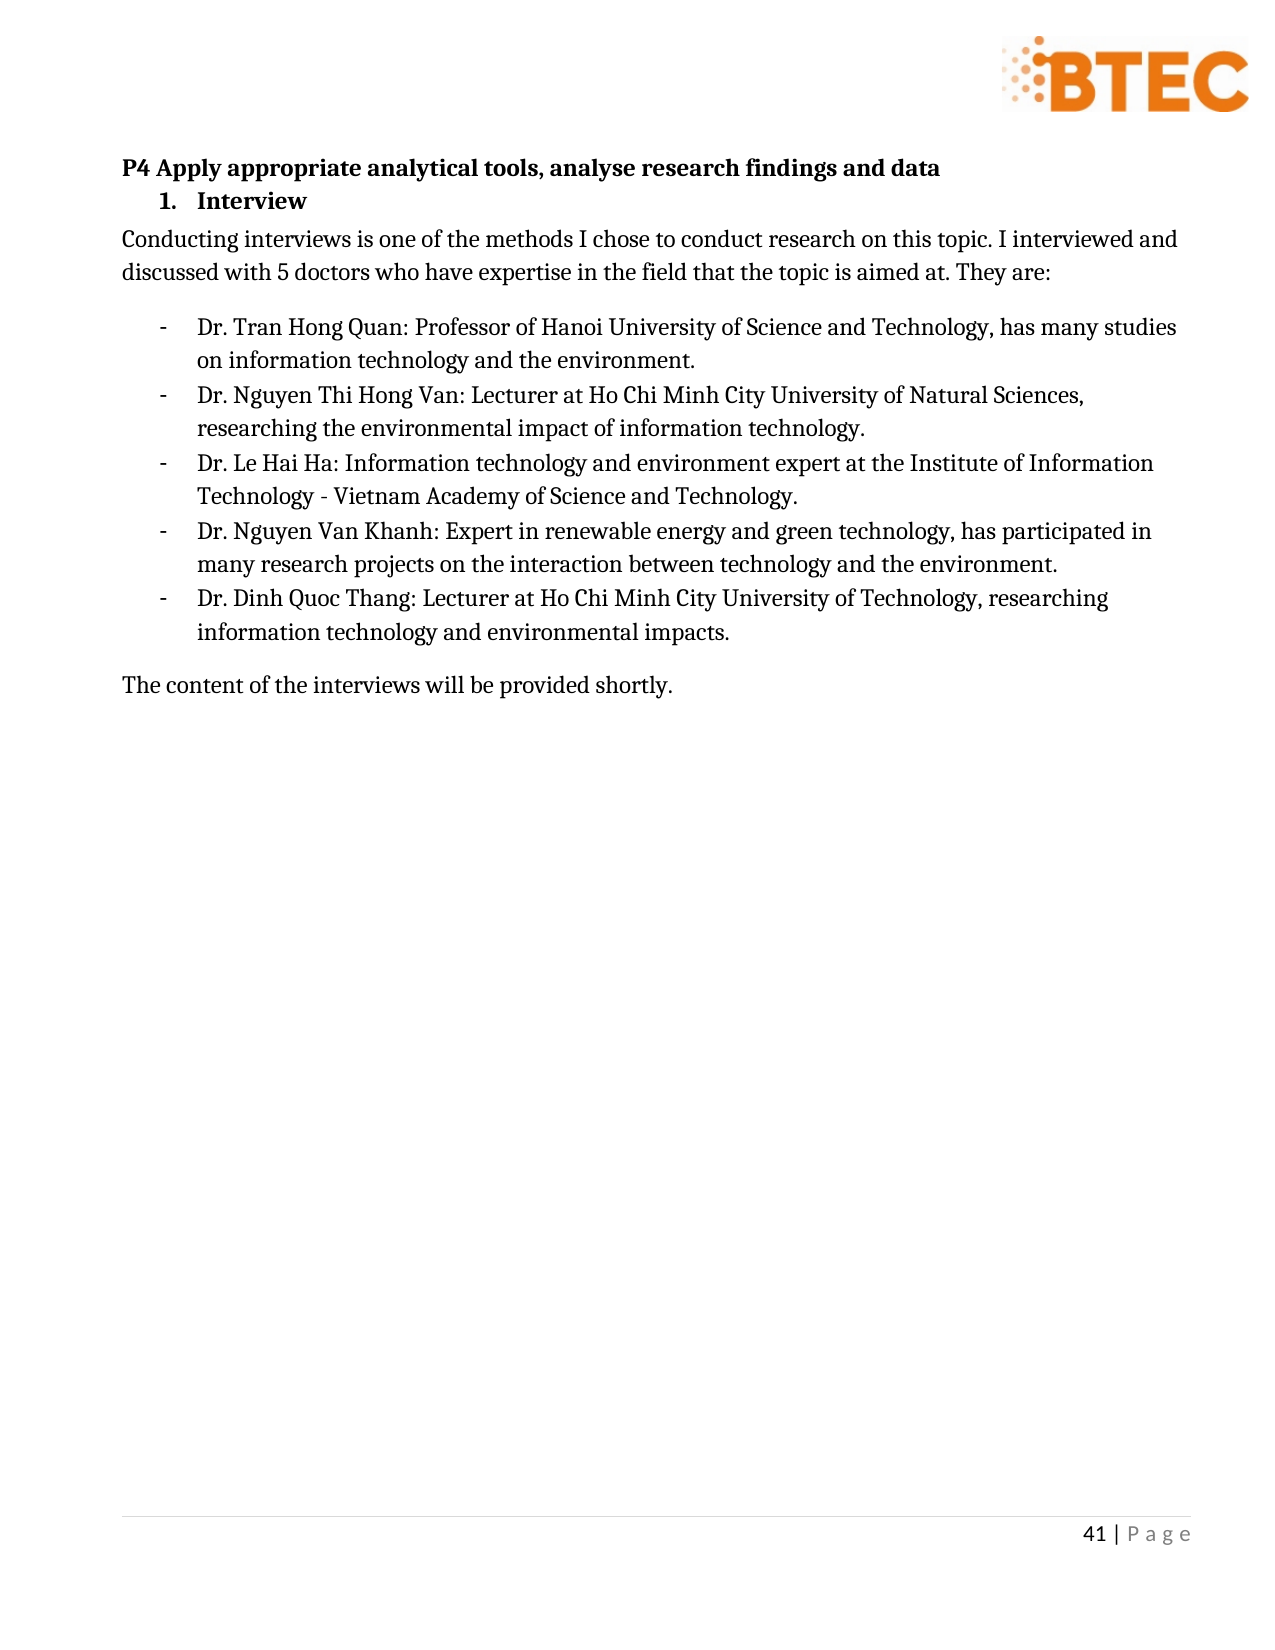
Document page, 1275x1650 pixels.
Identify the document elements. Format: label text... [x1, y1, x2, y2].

text The content of the interviews will be provided shortly. [122, 671, 1191, 700]
list Dr. Le Hai Ha: Information technology and environment expert at the Institute of Information Technology - Vietnam Academy of Science and Technology. [159, 447, 1191, 511]
subtitle P4 Apply appropriate analytical tools, analyse research findings and data [122, 154, 1191, 183]
picture [1001, 36, 1249, 112]
list Interview [159, 187, 1191, 216]
list Dr. Nguyen Thi Hong Van: Lecturer at Ho Chi Minh City University of Natural Sciences, researching the environmental impact of information technology. [159, 379, 1191, 443]
list Dr. Tran Hong Quan: Professor of Hanoi University of Science and Technology, has many studies on information technology and the environment. [159, 311, 1191, 375]
list Dr. Dinh Quoc Thang: Lecturer at Ho Chi Minh City University of Technology, researching information technology and environmental impacts. [159, 583, 1191, 646]
list Dr. Nguyen Van Khanh: Expert in renewable energy and green technology, has participated in many research projects on the interaction between technology and the environment. [159, 515, 1191, 578]
text Conducting interviews is one of the methods I chose to conduct research on this topic. I interviewed and discussed with 5 doctors who have expertise in the field that the topic is aimed at. They are: [122, 224, 1191, 286]
